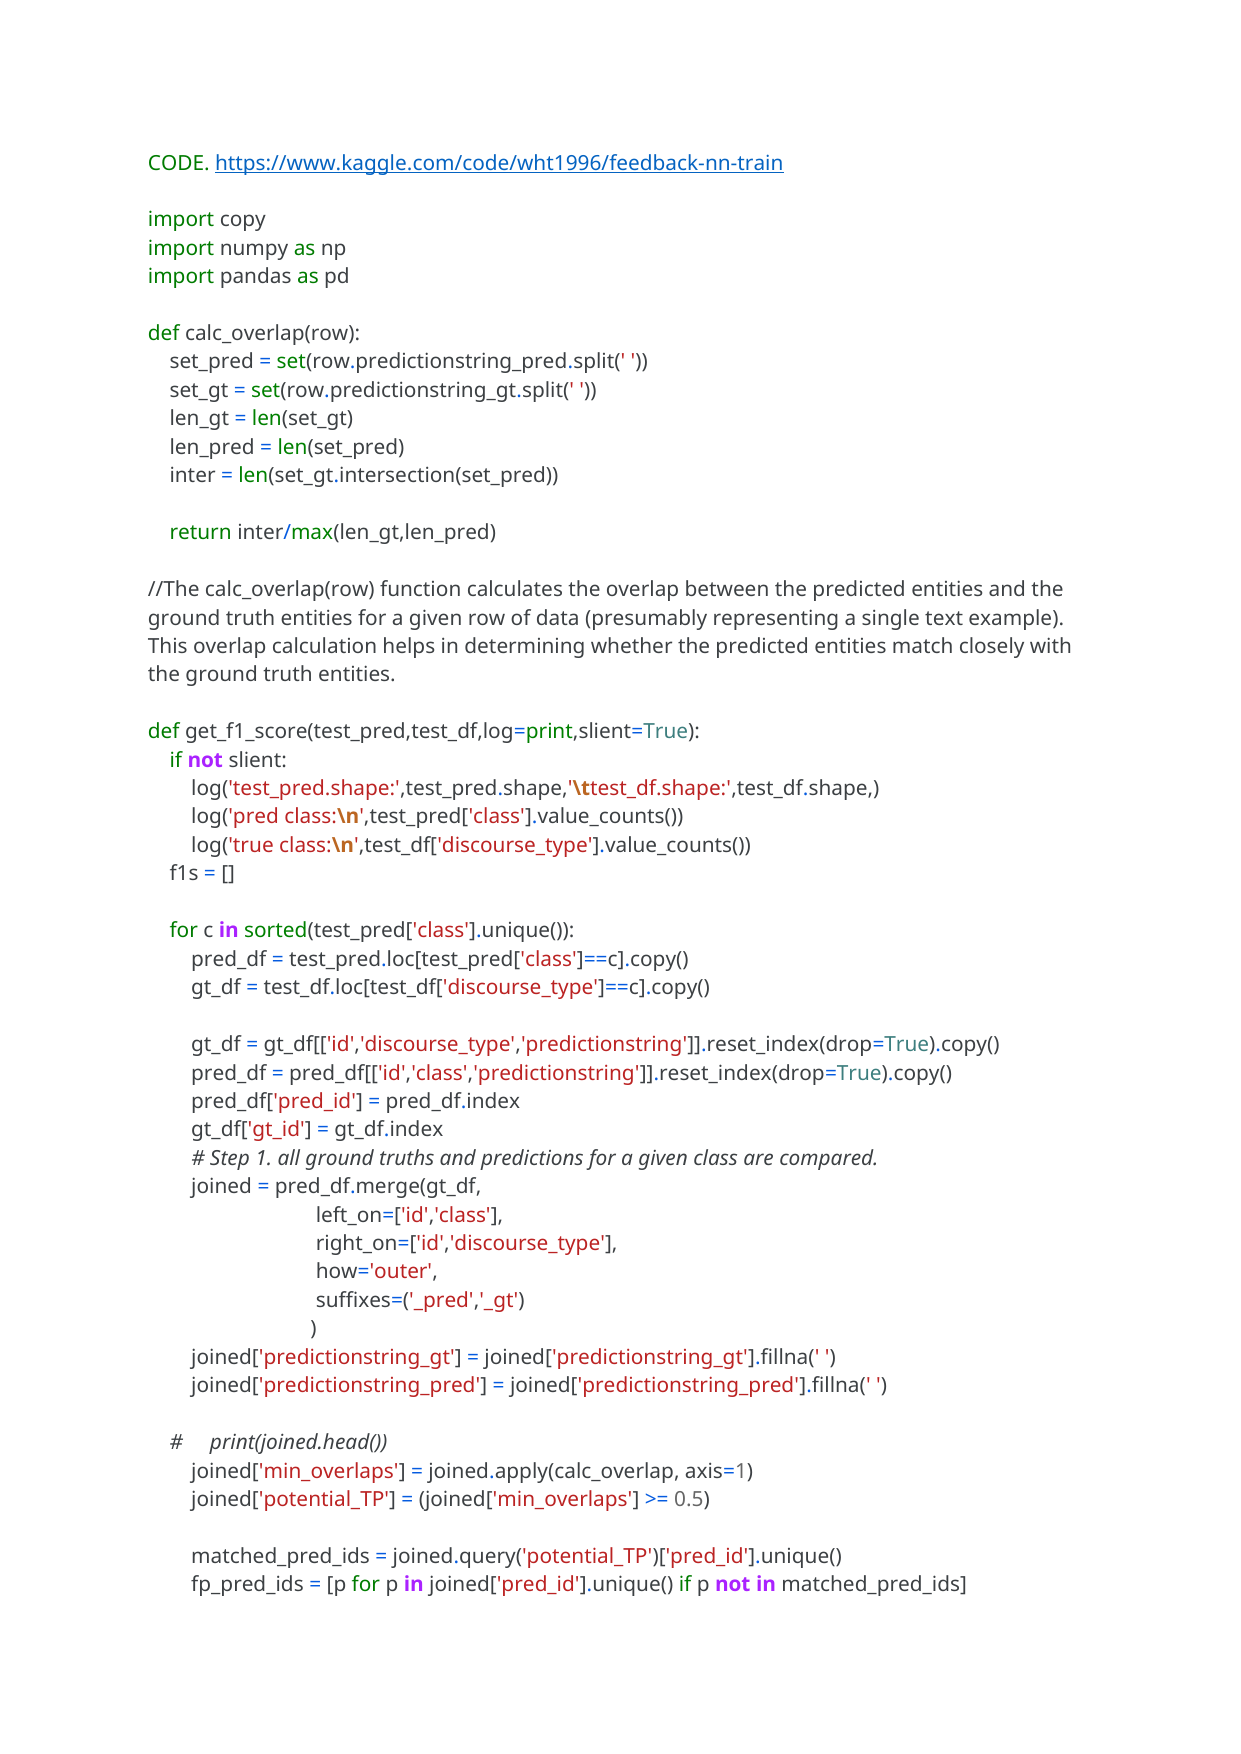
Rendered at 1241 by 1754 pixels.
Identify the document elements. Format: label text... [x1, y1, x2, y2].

text log('test_pred.shape:',test_pred.shape,'\ttest_df.shape:',test_df.shape,) [148, 773, 1093, 802]
text gt_df['gt_id'] = gt_df.index [148, 1114, 1093, 1143]
text return inter/max(len_gt,len_pred) [148, 517, 1093, 546]
text if not slient: [148, 745, 1093, 773]
text pred_df = test_pred.loc[test_pred['class']==c].copy() [148, 944, 1093, 972]
text CODE. https://www.kaggle.com/code/wht1996/feedback-nn-train [148, 148, 1093, 176]
text f1s = [] [148, 858, 1093, 887]
text import pandas as pd [148, 261, 1093, 290]
text pred_df = pred_df[['id','class','predictionstring']].reset_index(drop=True).copy() [148, 1058, 1093, 1086]
text suffixes=('_pred','_gt') [148, 1285, 1093, 1313]
text inter = len(set_gt.intersection(set_pred)) [148, 460, 1093, 489]
text how='outer', [148, 1257, 1093, 1285]
text set_pred = set(row.predictionstring_pred.split(' ')) [148, 347, 1093, 375]
text # Step 1. all ground truths and predictions for a given class are compared. [148, 1143, 1093, 1171]
text matched_pred_ids = joined.query('potential_TP')['pred_id'].unique() [148, 1541, 1093, 1569]
text fp_pred_ids = [p for p in joined['pred_id'].unique() if p not in matched_pred_ids] [148, 1569, 1093, 1598]
text len_gt = len(set_gt) [148, 403, 1093, 432]
text ) [148, 1313, 1093, 1342]
text # print(joined.head()) [148, 1427, 1093, 1456]
text joined['predictionstring_gt'] = joined['predictionstring_gt'].fillna(' ') [148, 1342, 1093, 1370]
text log('true class:\n',test_df['discourse_type'].value_counts()) [148, 830, 1093, 858]
text set_gt = set(row.predictionstring_gt.split(' ')) [148, 375, 1093, 403]
text log('pred class:\n',test_pred['class'].value_counts()) [148, 802, 1093, 830]
text for c in sorted(test_pred['class'].unique()): [148, 915, 1093, 944]
text len_pred = len(set_pred) [148, 432, 1093, 460]
text import copy [148, 204, 1093, 233]
text right_on=['id','discourse_type'], [148, 1228, 1093, 1257]
text joined['predictionstring_pred'] = joined['predictionstring_pred'].fillna(' ') [148, 1370, 1093, 1399]
text gt_df = test_df.loc[test_df['discourse_type']==c].copy() [148, 972, 1093, 1001]
text left_on=['id','class'], [148, 1200, 1093, 1228]
text joined['min_overlaps'] = joined.apply(calc_overlap, axis=1) [148, 1456, 1093, 1484]
text joined = pred_df.merge(gt_df, [148, 1171, 1093, 1200]
text def calc_overlap(row): [148, 318, 1093, 347]
text def get_f1_score(test_pred,test_df,log=print,slient=True): [148, 716, 1093, 745]
text gt_df = gt_df[['id','discourse_type','predictionstring']].reset_index(drop=True).copy() [148, 1029, 1093, 1058]
text joined['potential_TP'] = (joined['min_overlaps'] >= 0.5) [148, 1484, 1093, 1513]
text pred_df['pred_id'] = pred_df.index [148, 1086, 1093, 1114]
text import numpy as np [148, 233, 1093, 261]
text //The calc_overlap(row) function calculates the overlap between the predicted entities and the ground truth entities for a given row of data (presumably representing a single text example). This overlap calculation helps in determining whether the predicted entities match closely with the ground truth entities. [148, 574, 1093, 688]
